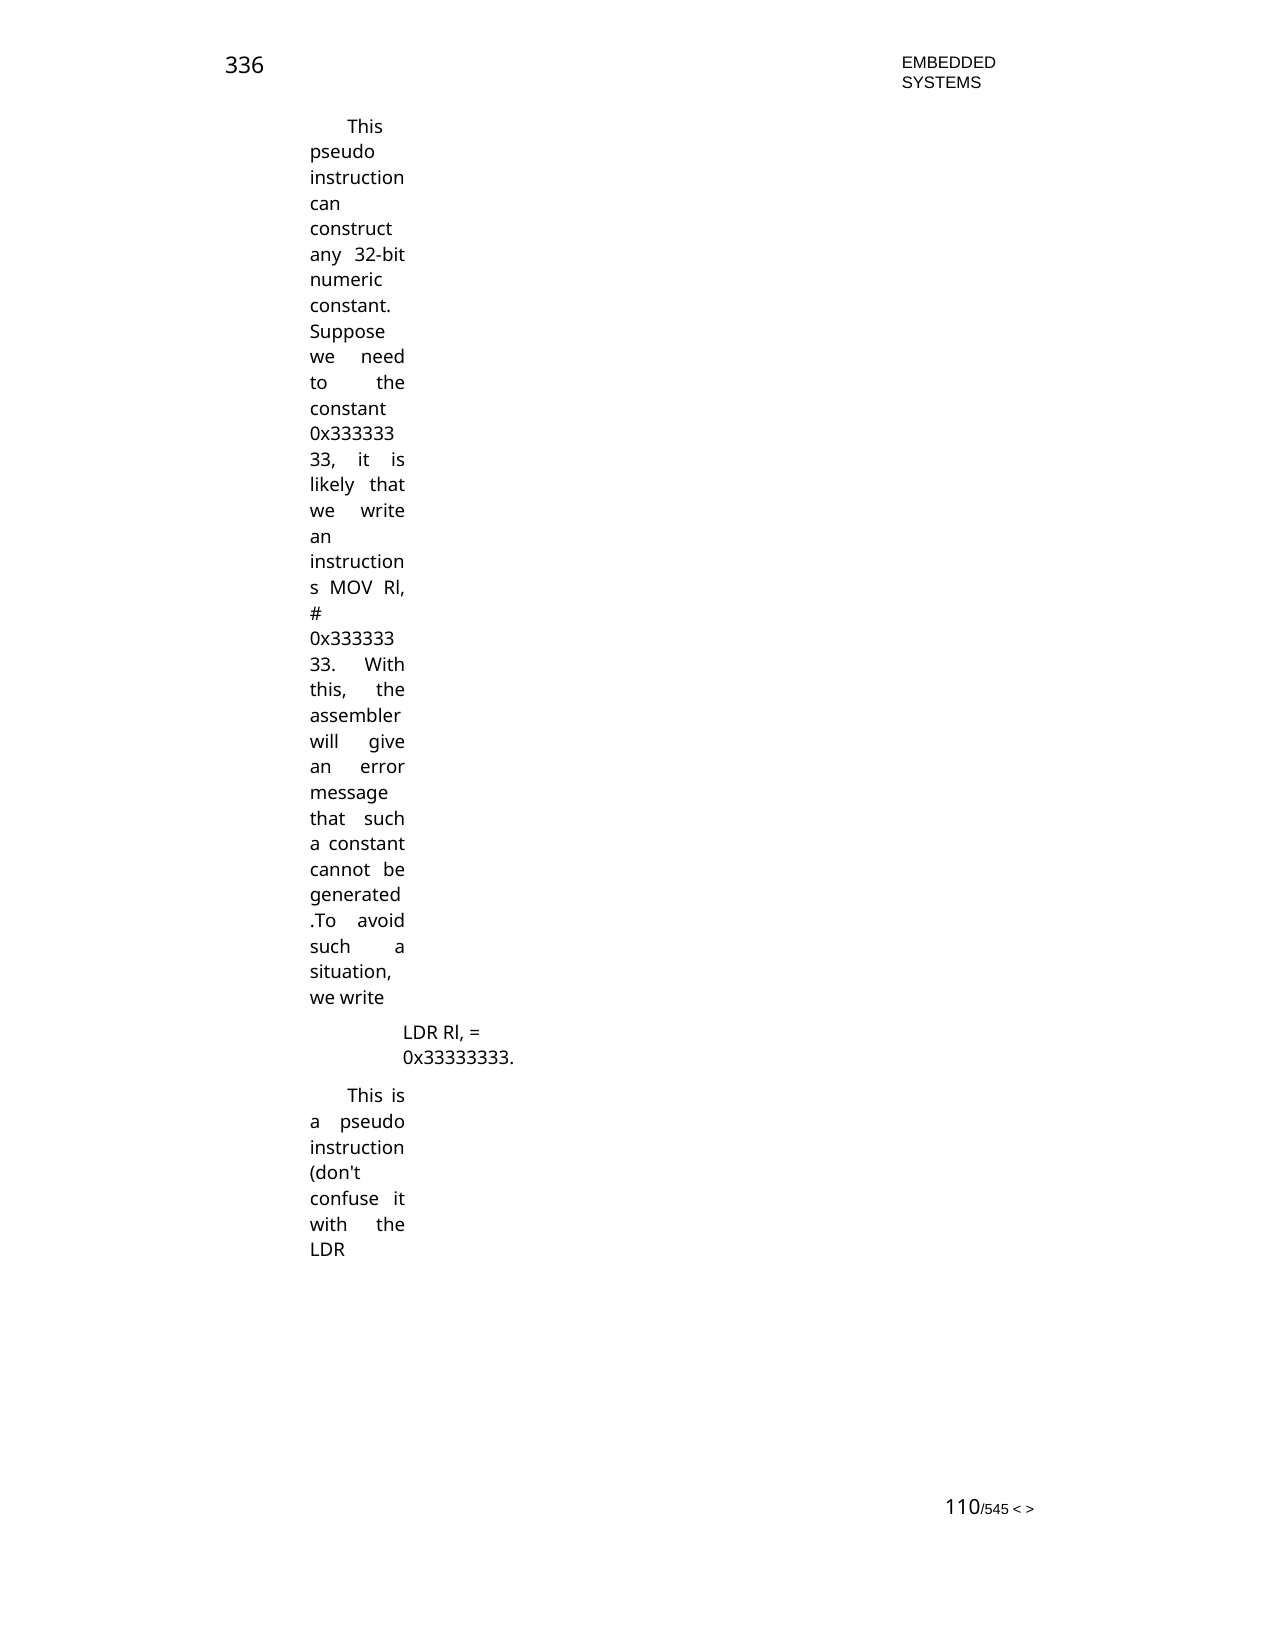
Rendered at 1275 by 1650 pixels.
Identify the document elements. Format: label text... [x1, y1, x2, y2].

text This pseudo instruction can construct any 32-bit numeric constant. Suppose we need to the constant 0x33333333, it is likely that we write an instructions MOV Rl, # 0x33333333. With this, the assembler will give an error message that such a constant cannot be generated.To avoid such a situation, we write [309, 113, 405, 1009]
text LDR Rl, = 0x33333333. [403, 1019, 579, 1070]
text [309, 1082, 405, 1262]
